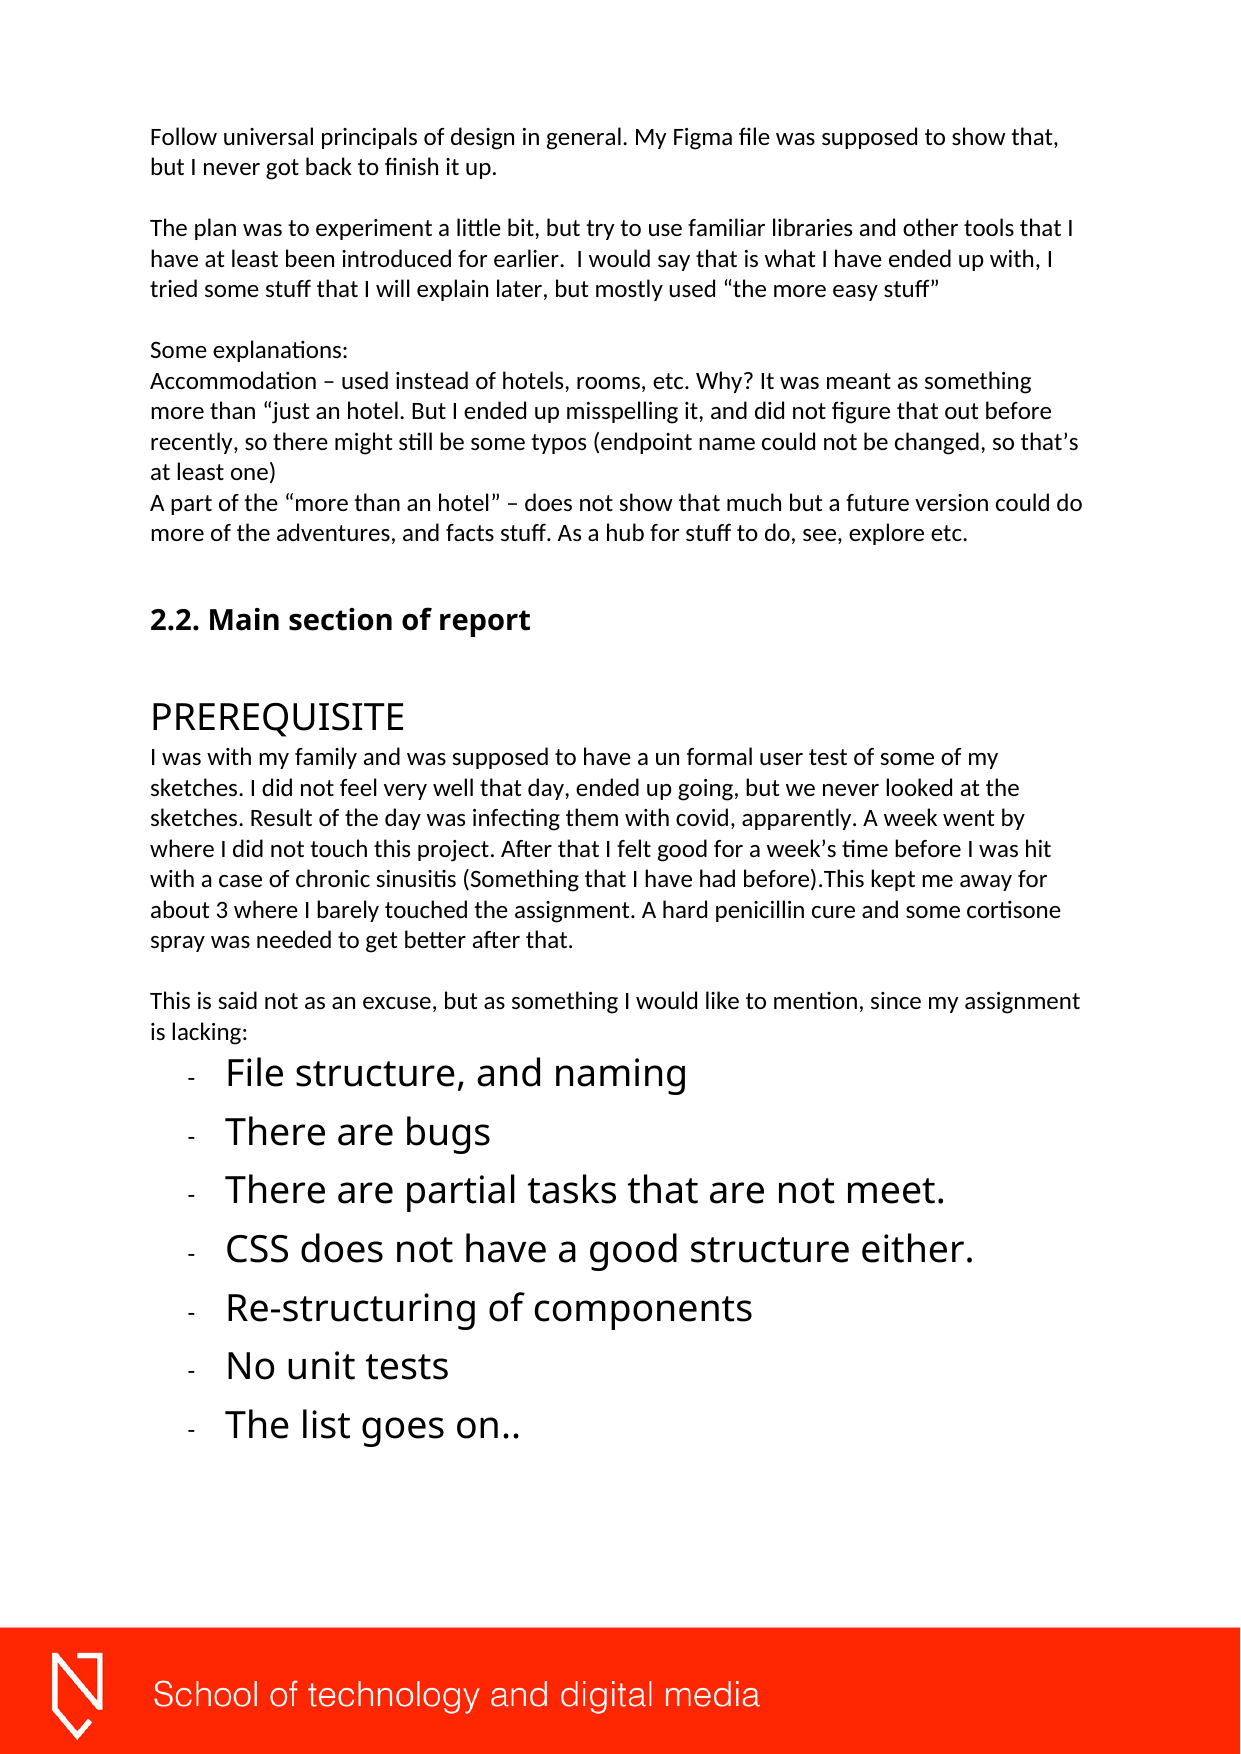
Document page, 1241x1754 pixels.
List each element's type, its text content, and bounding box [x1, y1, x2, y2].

text A part of the “more than an hotel” – does not show that much but a future version could do more of the adventures, and facts stuff. As a hub for stuff to do, see, explore etc. [150, 487, 1090, 548]
text I was with my family and was supposed to have a un formal user test of some of my sketches. I did not feel very well that day, ended up going, but we never looked at the sketches. Result of the day was infecting them with covid, apparently. A week went by where I did not touch this project. After that I felt good for a week’s time before I was hit with a case of chronic sinusitis (Something that I have had before).This kept me away for about 3 where I barely touched the assignment. A hard penicillin cure and some cortisone spray was needed to get better after that. [150, 741, 1090, 955]
text Some explanations: [150, 334, 1090, 365]
list CSS does not have a good structure either. [187, 1222, 1090, 1273]
text The plan was to experiment a little bit, but try to use familiar libraries and other tools that I have at least been introduced for earlier. I would say that is what I have ended up with, I tried some stuff that I will explain later, but mostly used “the more easy stuff” [150, 212, 1090, 304]
text This is said not as an excuse, but as something I would like to mention, since my assignment is lacking: [150, 985, 1090, 1046]
list File structure, and naming [187, 1046, 1090, 1097]
text Accommodation – used instead of hotels, rooms, etc. Why? It was meant as something more than “just an hotel. But I ended up misspelling it, and did not figure that out before recently, so there might still be some typos (endpoint name could not be changed, so that’s at least one) [150, 365, 1090, 487]
list No unit tests [187, 1340, 1090, 1391]
text PREREQUISITE [150, 690, 1090, 741]
subtitle 2.2. Main section of report [150, 599, 1090, 639]
list There are bugs [187, 1105, 1090, 1156]
list The list goes on.. [187, 1398, 1090, 1449]
list There are partial tasks that are not meet. [187, 1164, 1090, 1215]
text Follow universal principals of design in general. My Figma file was supposed to show that, but I never got back to finish it up. [150, 121, 1090, 182]
picture [0, 1618, 1241, 1754]
list Re-structuring of components [187, 1281, 1090, 1332]
